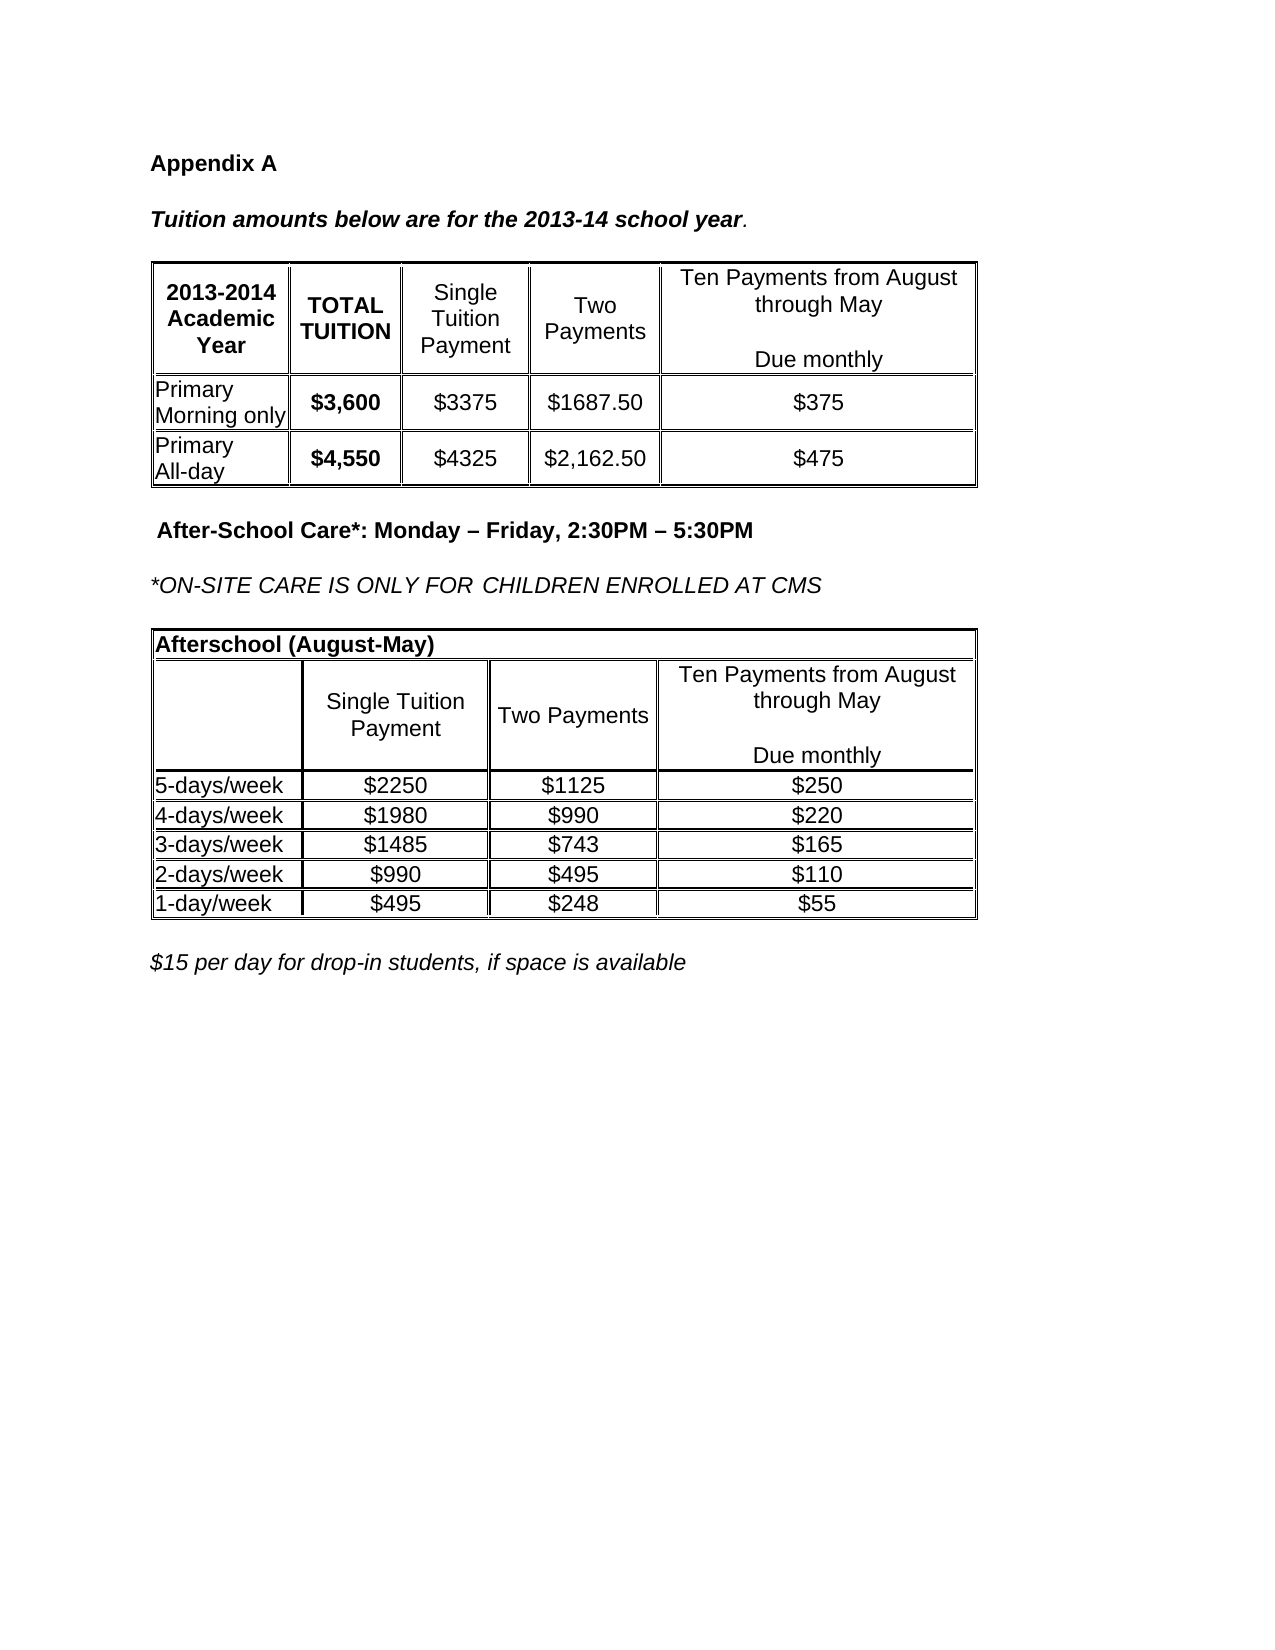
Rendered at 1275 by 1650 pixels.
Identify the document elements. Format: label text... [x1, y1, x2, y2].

table_cell $1980 [304, 802, 487, 828]
table_header TOTAL TUITION [290, 264, 401, 372]
table_cell 4-days/week [154, 799, 301, 828]
table_cell 1-day/week [154, 887, 302, 917]
table_header Ten Payments from August through May Due monthly [661, 264, 975, 372]
table_cell $1687.50 [531, 376, 659, 428]
text Appendix A [150, 150, 1125, 176]
table_cell $2,162.50 [530, 432, 661, 484]
table_cell $2250 [304, 772, 487, 798]
table_cell $3,600 [291, 376, 400, 428]
table_cell $165 [659, 828, 975, 858]
table_cell 5-days/week [154, 769, 301, 798]
table_header Afterschool (August-May) [154, 631, 975, 657]
table_cell $495 [302, 887, 489, 917]
table_cell $375 [662, 373, 975, 428]
table_cell $3375 [403, 376, 528, 428]
table_cell [154, 658, 301, 769]
table_cell $990 [491, 802, 656, 828]
table_cell $4,550 [290, 432, 401, 484]
table_cell 3-days/week [154, 828, 301, 858]
table_cell $250 [659, 769, 975, 798]
table_cell $1485 [304, 832, 487, 858]
text After-School Care*: Monday – Friday, 2:30PM – 5:30PM [150, 517, 1125, 543]
text *ON-SITE CARE IS ONLY FOR CHILDREN ENROLLED AT CMS [150, 572, 1125, 599]
table_cell Two Payments [491, 661, 656, 769]
table_cell $990 [304, 861, 487, 887]
table_cell $248 [489, 891, 658, 917]
table_cell $743 [491, 832, 656, 858]
table_header 2013-2014 Academic Year [154, 264, 290, 372]
table_cell $495 [491, 861, 656, 887]
table_cell $55 [658, 887, 975, 917]
table_cell Single Tuition Payment [304, 661, 487, 769]
table_cell Primary All-day [154, 429, 290, 484]
table_cell 2-days/week [152, 858, 302, 887]
table_header Single Tuition Payment [401, 264, 529, 372]
table_cell Ten Payments from August through May Due monthly [659, 658, 975, 769]
table_cell $475 [661, 429, 975, 484]
table_cell $220 [659, 799, 975, 828]
table_cell $4325 [401, 432, 529, 484]
table_header Two Payments [530, 264, 661, 372]
table_cell $1125 [491, 772, 656, 798]
table_cell Primary Morning only [154, 373, 288, 428]
text $15 per day for drop-in students, if space is available [150, 949, 1125, 976]
text Tuition amounts below are for the 2013-14 school year. [150, 206, 1125, 232]
table_cell $110 [658, 858, 976, 887]
